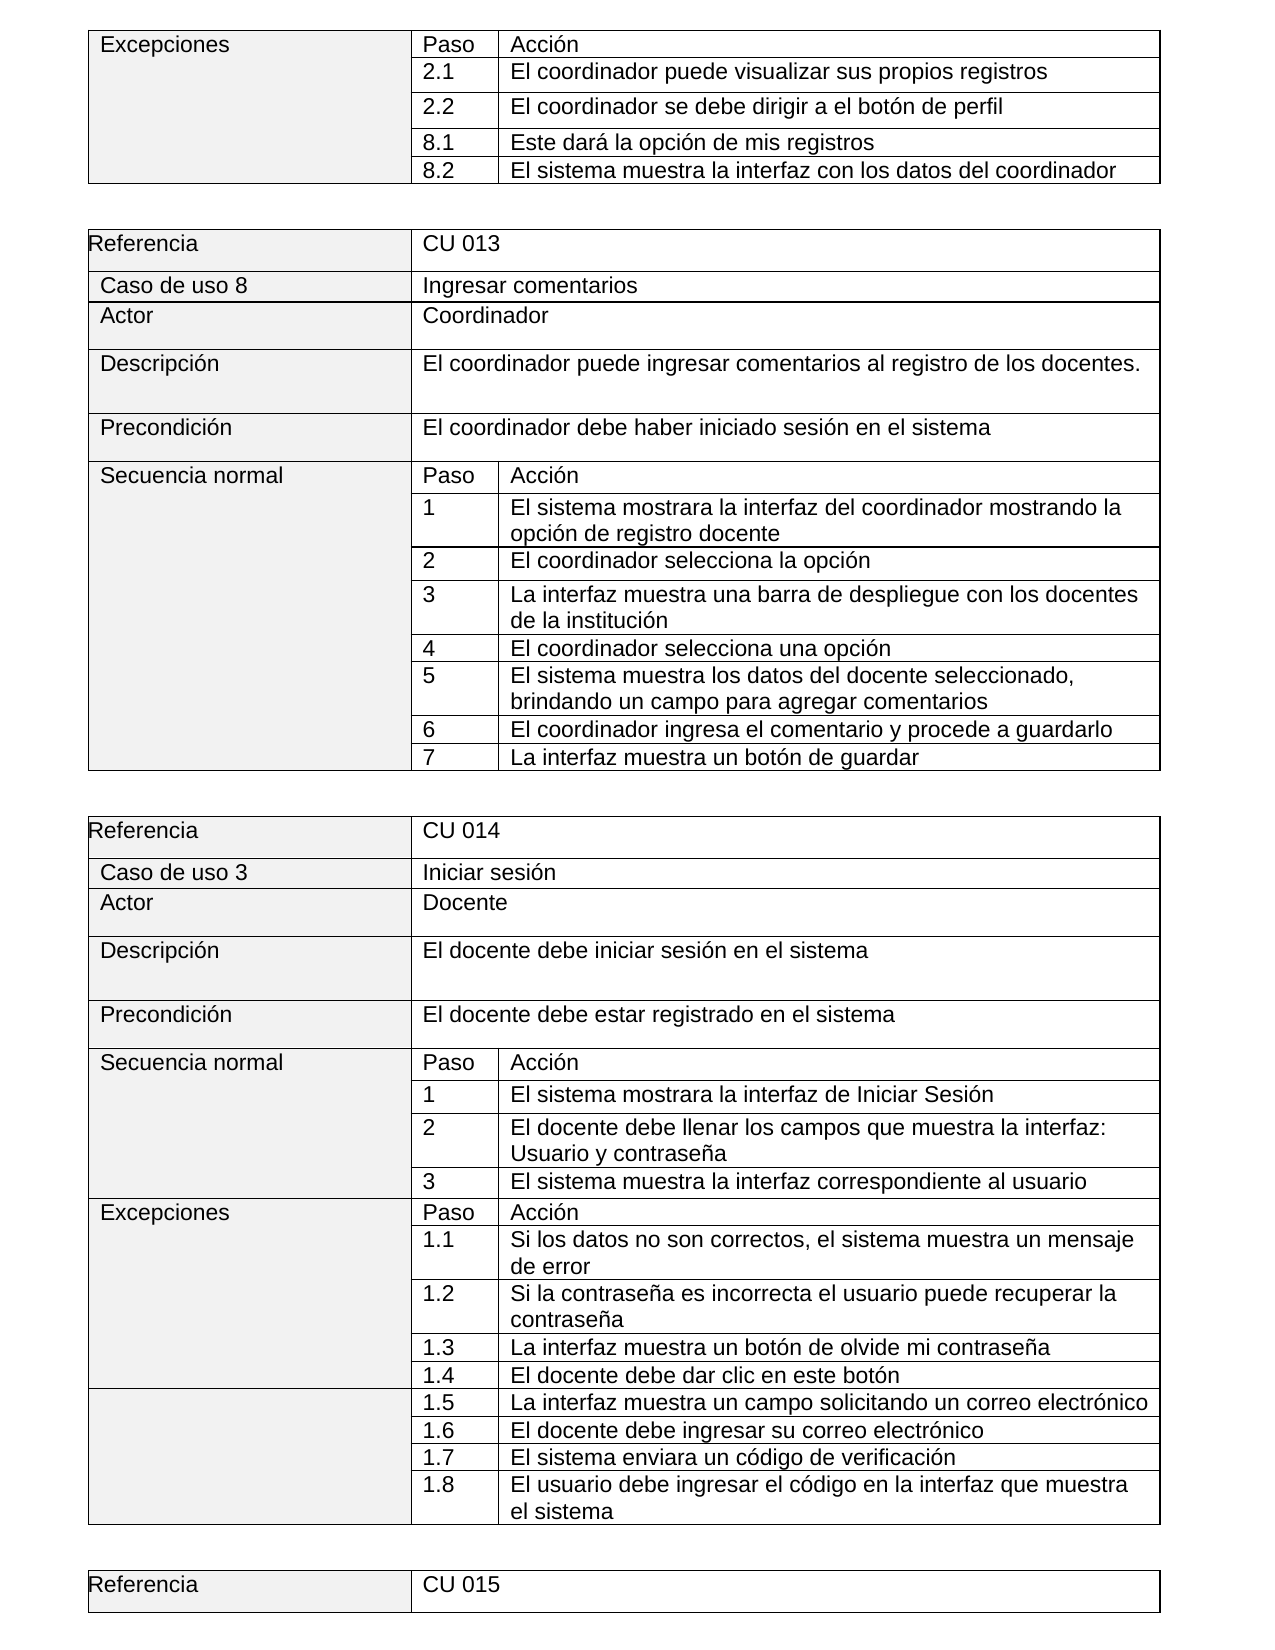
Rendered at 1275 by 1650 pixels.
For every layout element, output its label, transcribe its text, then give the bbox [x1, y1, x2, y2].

table_cell 1.6 [412, 1417, 498, 1443]
table_cell Descripción [89, 937, 411, 1000]
table_cell El sistema muestra la interfaz correspondiente al usuario [499, 1168, 1159, 1198]
table_cell El docente debe llenar los campos que muestra la interfaz: Usuario y contraseña [499, 1114, 1159, 1167]
table_cell Precondición [89, 414, 411, 461]
table_cell El sistema mostrara la interfaz de Iniciar Sesión [499, 1081, 1159, 1113]
table_cell 3 [412, 581, 498, 633]
table_cell El coordinador selecciona una opción [499, 635, 1159, 661]
table_cell Paso [412, 1049, 498, 1079]
table_cell Paso [412, 31, 498, 57]
table_cell Actor [89, 889, 411, 936]
table_cell Secuencia normal [89, 1049, 411, 1198]
table_cell 1.4 [412, 1362, 498, 1388]
table_cell [89, 1389, 411, 1524]
table_header Referencia [89, 817, 411, 857]
table_cell Docente [412, 889, 1159, 936]
table_cell 1.8 [412, 1471, 498, 1524]
table_cell 1.7 [412, 1444, 498, 1470]
table_cell La interfaz muestra un botón de olvide mi contraseña [499, 1334, 1159, 1361]
table_cell Caso de uso 8 [89, 272, 411, 301]
table_cell El coordinador ingresa el comentario y procede a guardarlo [499, 716, 1159, 743]
table_cell 1.3 [412, 1334, 498, 1361]
table_cell 5 [412, 662, 498, 714]
table_header Referencia [89, 230, 411, 271]
table_cell Excepciones [89, 1199, 411, 1388]
table_cell Ingresar comentarios [412, 272, 1159, 301]
table_cell Acción [499, 1049, 1159, 1079]
table_cell Descripción [89, 350, 411, 413]
table_cell Paso [412, 462, 498, 493]
table_cell El sistema mostrara la interfaz del coordinador mostrando la opción de registro docente [499, 494, 1159, 546]
table_cell Este dará la opción de mis registros [499, 129, 1159, 156]
table_cell 1 [412, 1081, 498, 1113]
table_cell La interfaz muestra una barra de despliegue con los docentes de la institución [499, 581, 1159, 633]
table_cell 2.2 [412, 93, 498, 128]
table_cell 1.1 [412, 1226, 498, 1279]
table_cell El coordinador selecciona la opción [499, 548, 1159, 580]
table_cell Secuencia normal [89, 462, 411, 770]
table_cell 8.1 [412, 129, 498, 156]
table_cell El sistema muestra la interfaz con los datos del coordinador [499, 157, 1159, 183]
table_cell El docente debe estar registrado en el sistema [412, 1001, 1159, 1047]
table_cell Si la contraseña es incorrecta el usuario puede recuperar la contraseña [499, 1280, 1159, 1333]
table_cell Iniciar sesión [412, 859, 1159, 888]
table_cell La interfaz muestra un botón de guardar [499, 744, 1159, 770]
table_header CU 013 [412, 230, 1159, 271]
table_cell El coordinador puede ingresar comentarios al registro de los docentes. [412, 350, 1159, 413]
table_cell Paso [412, 1199, 498, 1225]
table_cell Si los datos no son correctos, el sistema muestra un mensaje de error [499, 1226, 1159, 1279]
table_cell 1.2 [412, 1280, 498, 1333]
table_cell El docente debe dar clic en este botón [499, 1362, 1159, 1388]
table_cell La interfaz muestra un campo solicitando un correo electrónico [499, 1389, 1159, 1416]
table_header Referencia [89, 1571, 411, 1612]
table_cell 1.5 [412, 1389, 498, 1416]
table_cell El coordinador debe haber iniciado sesión en el sistema [412, 414, 1159, 461]
table_cell 6 [412, 716, 498, 743]
table_cell El docente debe ingresar su correo electrónico [499, 1417, 1159, 1443]
table_cell El sistema muestra los datos del docente seleccionado, brindando un campo para agregar comentarios [499, 662, 1159, 714]
table_cell Actor [89, 303, 411, 349]
table_cell Excepciones [89, 31, 411, 183]
table_cell 7 [412, 744, 498, 770]
table_cell Acción [499, 462, 1159, 493]
table_header CU 015 [412, 1571, 1159, 1612]
table_cell Acción [499, 31, 1159, 57]
table_cell El coordinador se debe dirigir a el botón de perfil [499, 93, 1159, 128]
table_cell El usuario debe ingresar el código en la interfaz que muestra el sistema [499, 1471, 1159, 1524]
table_cell El sistema enviara un código de verificación [499, 1444, 1159, 1470]
table_cell Coordinador [412, 303, 1159, 349]
table_cell 4 [412, 635, 498, 661]
table_cell 3 [412, 1168, 498, 1198]
table_cell 2.1 [412, 58, 498, 92]
table_cell 1 [412, 494, 498, 546]
table_cell El docente debe iniciar sesión en el sistema [412, 937, 1159, 1000]
table_cell Precondición [89, 1001, 411, 1047]
table_cell El coordinador puede visualizar sus propios registros [499, 58, 1159, 92]
table_cell Caso de uso 3 [89, 859, 411, 888]
table_cell 2 [412, 1114, 498, 1167]
table_cell Acción [499, 1199, 1159, 1225]
table_header CU 014 [412, 817, 1159, 857]
table_cell 2 [412, 548, 498, 580]
table_cell 8.2 [412, 157, 498, 183]
